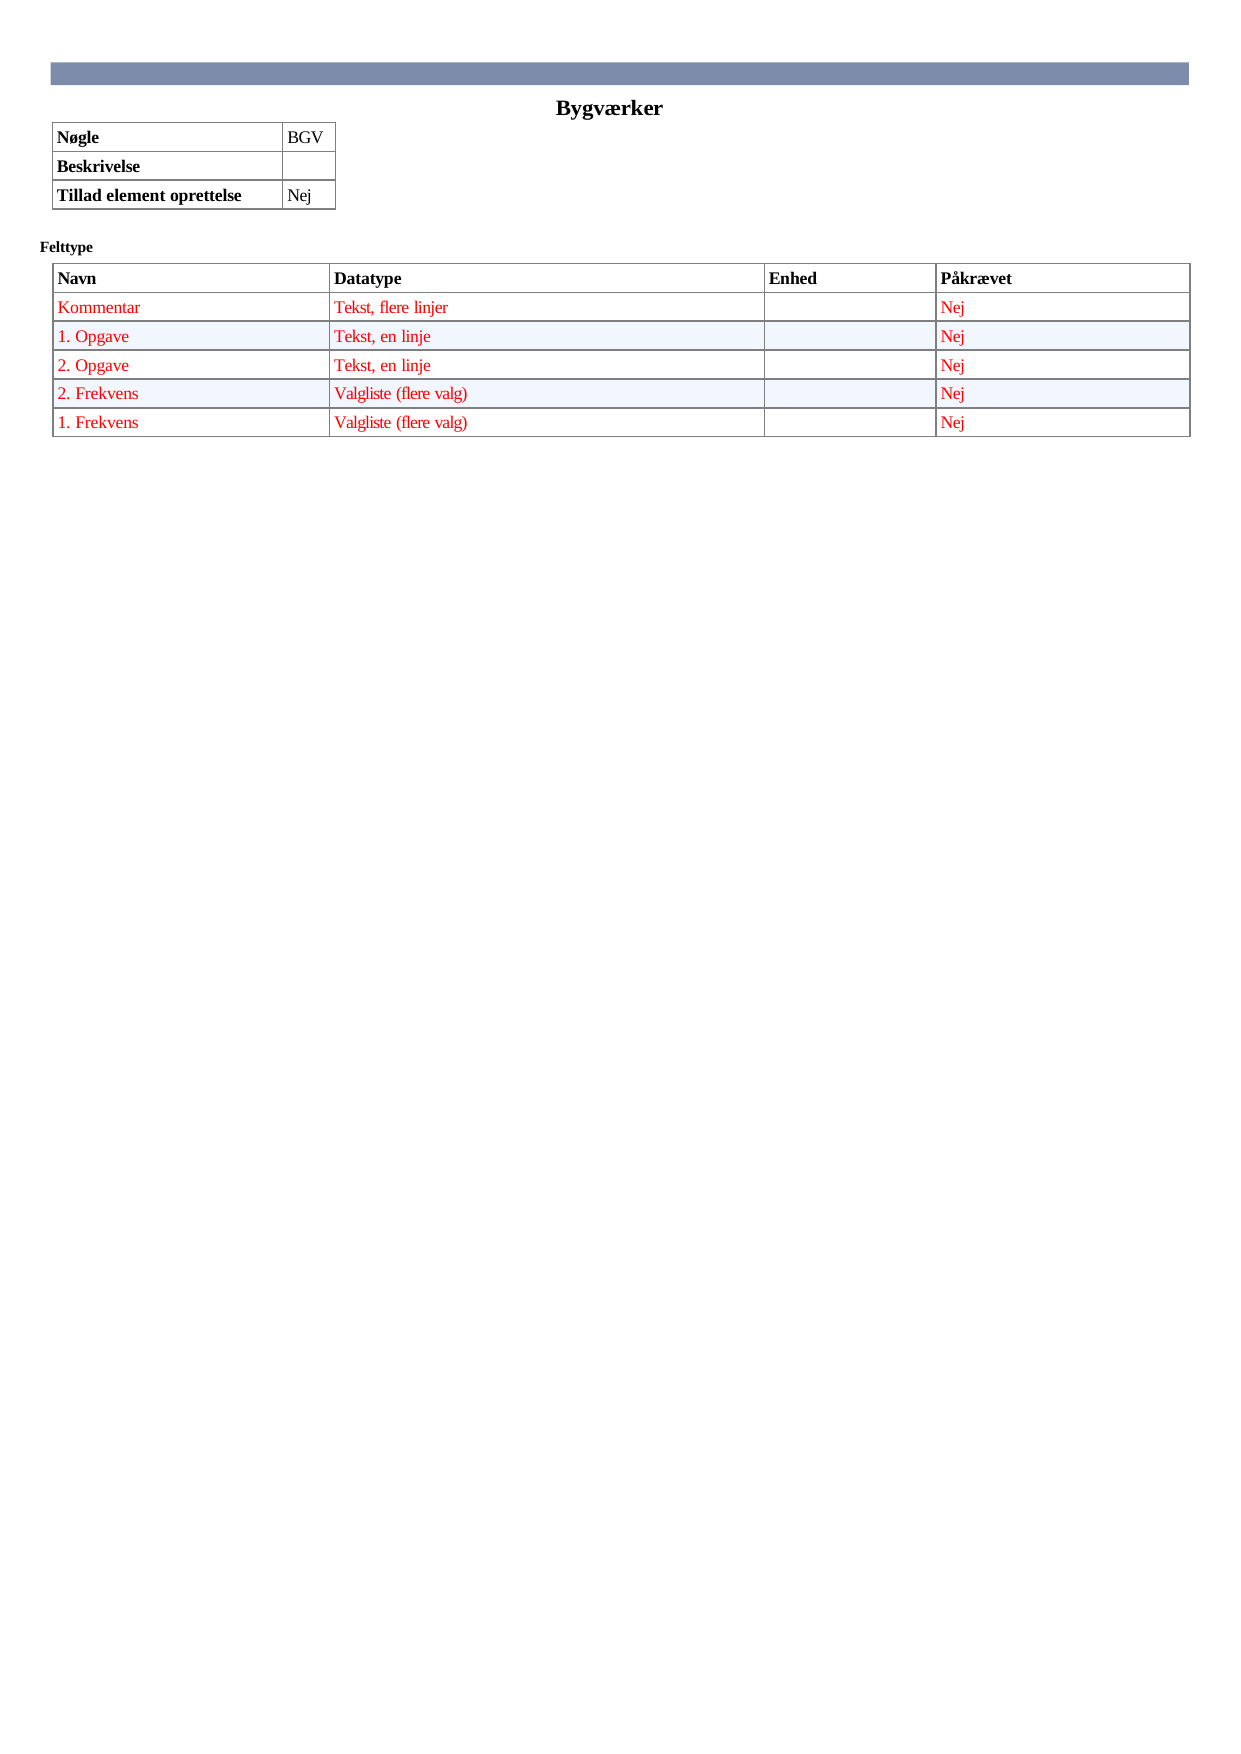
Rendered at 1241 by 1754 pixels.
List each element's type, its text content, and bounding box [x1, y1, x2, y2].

table_cell Nej [937, 409, 1189, 436]
table_header Påkrævet [937, 264, 1189, 292]
table_cell [765, 380, 935, 407]
table_cell 2. Frekvens [54, 380, 329, 407]
table_cell 1. Opgave [54, 322, 329, 349]
table_header Enhed [765, 264, 935, 292]
table_cell Tekst, flere linjer [330, 293, 764, 320]
text Bygværker [556, 94, 1201, 120]
table_cell Valgliste (flere valg) [330, 380, 764, 407]
table_cell Tekst, en linje [330, 351, 764, 378]
table_cell 2. Opgave [54, 351, 329, 378]
table_cell [765, 351, 935, 378]
table_cell Nej [937, 380, 1189, 407]
table_cell 1. Frekvens [54, 409, 329, 436]
table_cell [765, 409, 935, 436]
text Felttype [39, 238, 112, 256]
table_cell Nej [937, 322, 1189, 349]
table_cell Tekst, en linje [330, 322, 764, 349]
table_cell [765, 322, 935, 349]
table_cell Nej [937, 293, 1189, 320]
table_cell Valgliste (flere valg) [330, 409, 764, 436]
table_cell Nej [937, 351, 1189, 378]
table_cell Kommentar [54, 293, 329, 320]
table_header Navn [54, 264, 329, 292]
table_cell [765, 293, 935, 320]
table_header Datatype [330, 264, 764, 292]
